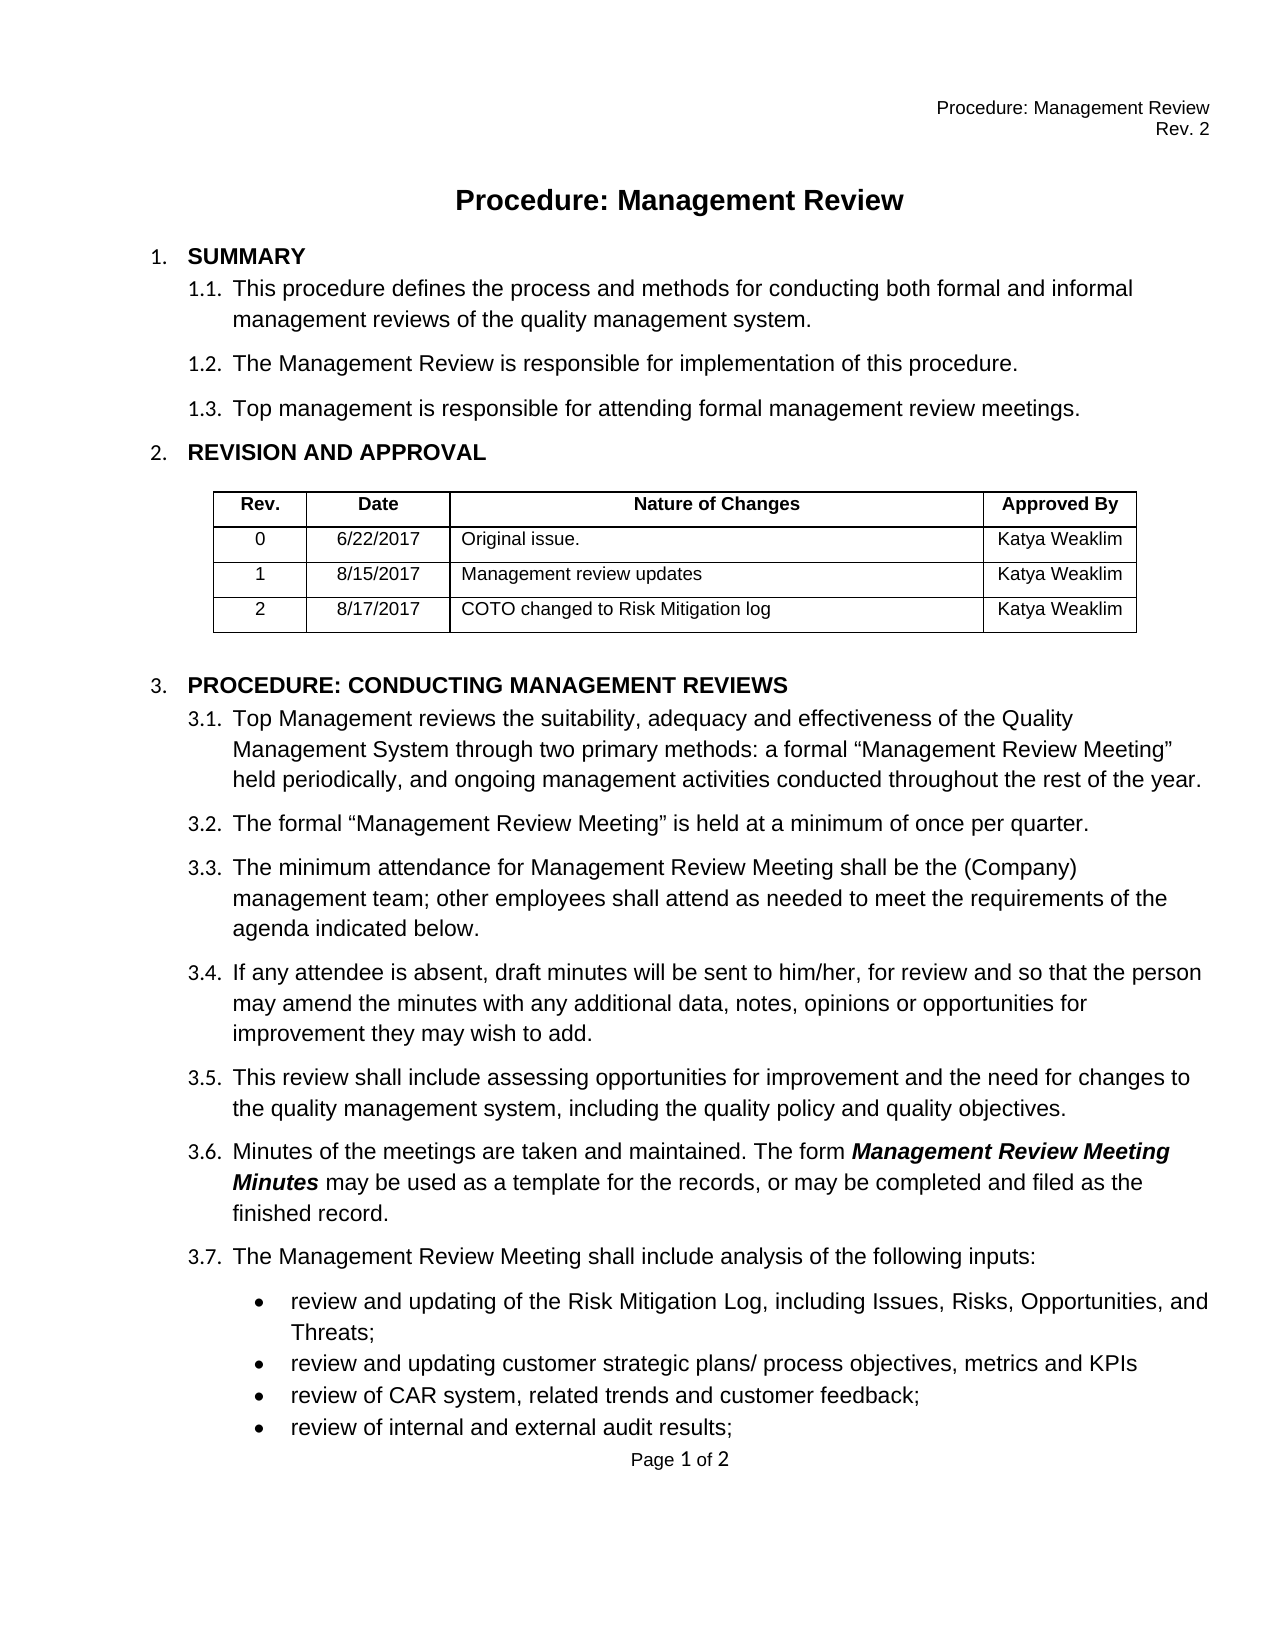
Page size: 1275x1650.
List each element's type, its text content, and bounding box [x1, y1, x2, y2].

list Top management is responsible for attending formal management review meetings. [187, 394, 1209, 422]
table_cell 2 [214, 598, 306, 632]
list The formal “Management Review Meeting” is held at a minimum of once per quarter. [187, 809, 1209, 837]
table_cell 8/17/2017 [307, 598, 449, 632]
list review and updating of the Risk Mitigation Log, including Issues, Risks, Opportunities, and Threats; [253, 1287, 1209, 1345]
table_cell Katya Weaklim [984, 563, 1136, 597]
list This procedure defines the process and methods for conducting both formal and informal management reviews of the quality management system. [187, 274, 1209, 333]
table_cell 8/15/2017 [307, 563, 449, 597]
table_cell 6/22/2017 [307, 528, 449, 562]
table_cell COTO changed to Risk Mitigation log [451, 598, 983, 632]
list PROCEDURE: CONDUCTING MANAGEMENT REVIEWS [150, 672, 1209, 700]
list The minimum attendance for Management Review Meeting shall be the (Company) management team; other employees shall attend as needed to meet the requirements of the agenda indicated below. [187, 853, 1209, 942]
table_header Nature of Changes [451, 493, 983, 526]
list This review shall include assessing opportunities for improvement and the need for changes to the quality management system, including the quality policy and quality objectives. [187, 1063, 1209, 1121]
list review of CAR system, related trends and customer feedback; [253, 1381, 1209, 1409]
list The Management Review is responsible for implementation of this procedure. [187, 349, 1209, 377]
list The Management Review Meeting shall include analysis of the following inputs: [187, 1242, 1209, 1270]
table_header Rev. [214, 493, 306, 526]
table_cell Management review updates [451, 563, 983, 597]
table_cell 0 [214, 528, 306, 562]
list review of internal and external audit results; [253, 1413, 1209, 1441]
table_header Date [307, 493, 449, 526]
table_cell Katya Weaklim [984, 598, 1136, 632]
text Procedure: Management Review [150, 183, 1209, 216]
list Top Management reviews the suitability, adequacy and effectiveness of the Quality Management System through two primary methods: a formal “Management Review Meeting” held periodically, and ongoing management activities conducted throughout the rest of the year. [187, 704, 1209, 792]
table_cell Original issue. [451, 528, 983, 562]
list Minutes of the meetings are taken and maintained. The form Management Review Meeting Minutes may be used as a template for the records, or may be completed and filed as the finished record. [187, 1137, 1209, 1226]
list REVISION AND APPROVAL [150, 438, 1209, 466]
list review and updating customer strategic plans/ process objectives, metrics and KPIs [253, 1349, 1209, 1377]
table_cell Katya Weaklim [984, 528, 1136, 562]
list SUMMARY [150, 242, 1209, 270]
list If any attendee is absent, draft minutes will be sent to him/her, for review and so that the person may amend the minutes with any additional data, notes, opinions or opportunities for improvement they may wish to add. [187, 958, 1209, 1047]
table_header Approved By [984, 493, 1136, 526]
table_cell 1 [214, 563, 306, 597]
